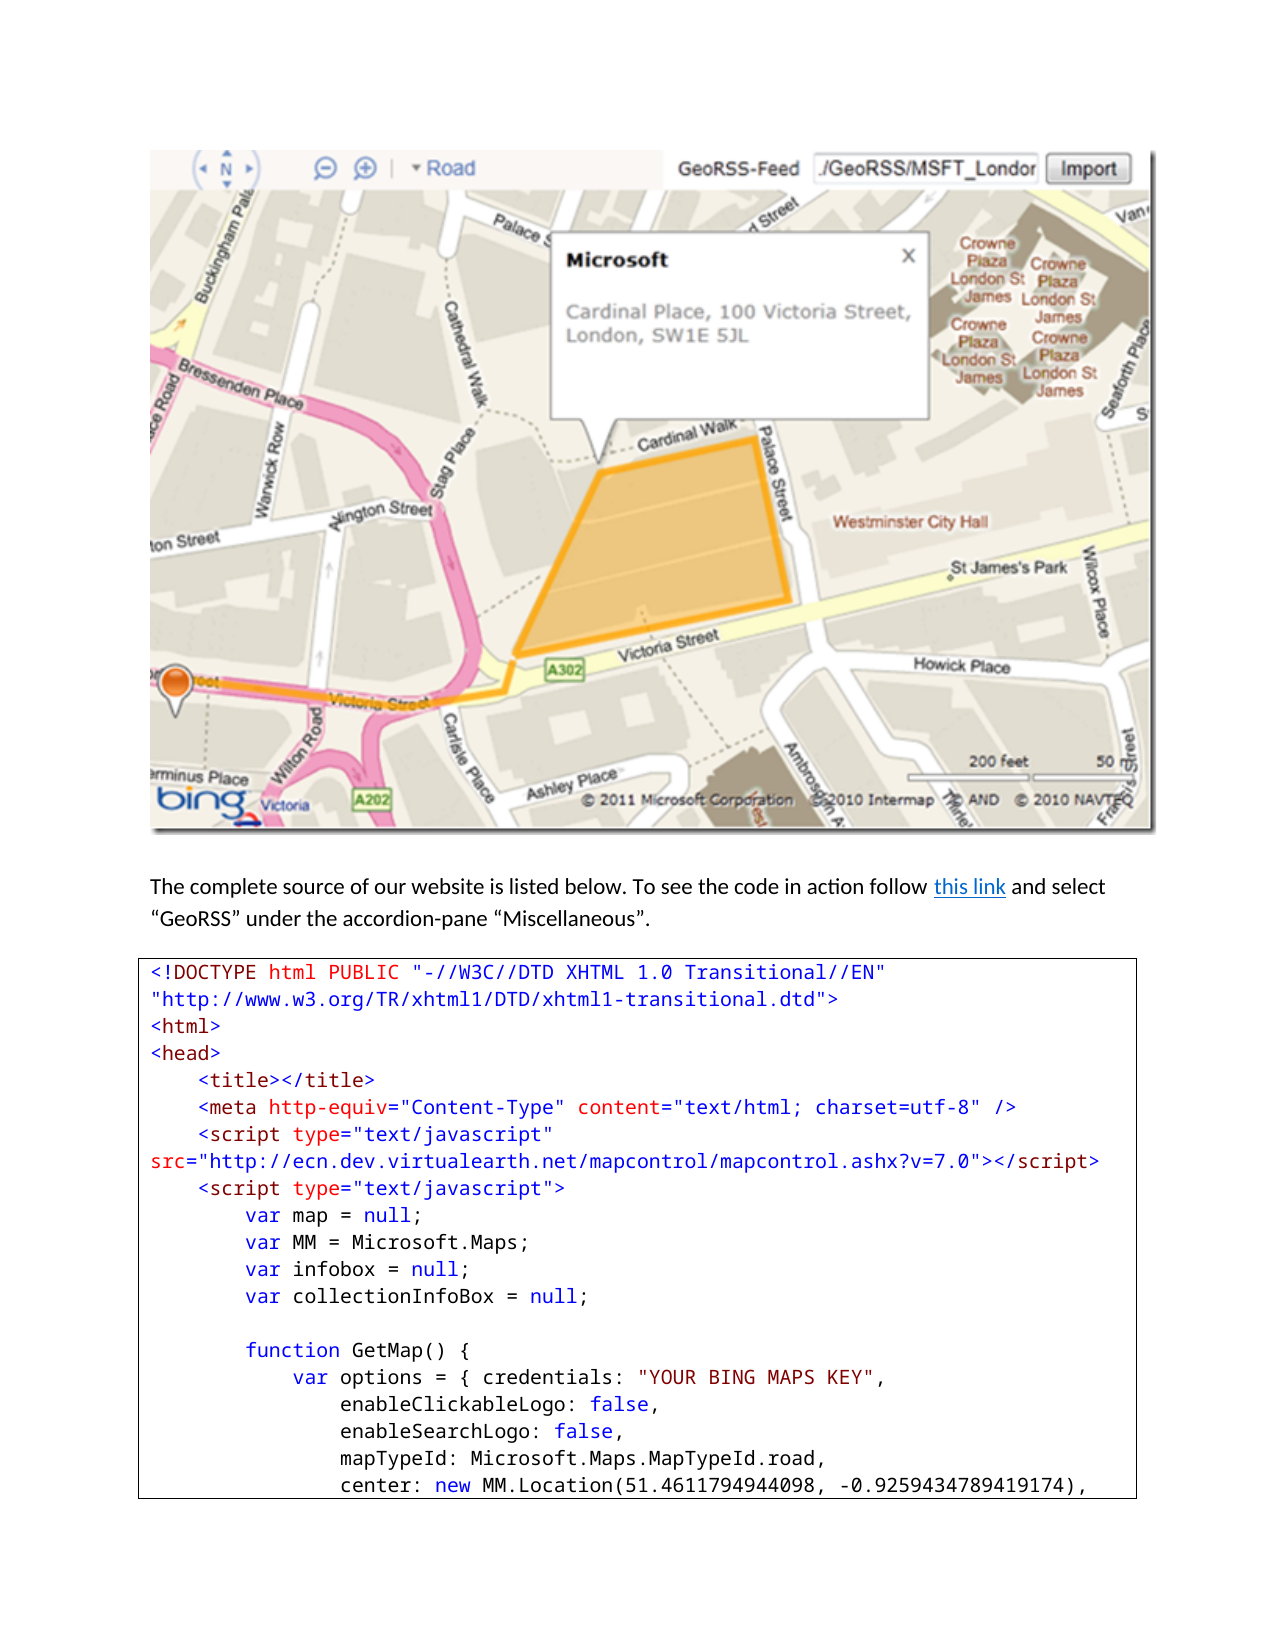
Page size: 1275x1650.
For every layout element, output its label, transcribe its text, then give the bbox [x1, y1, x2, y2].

text The complete source of our website is listed below. To see the code in action follow this link and select “GeoRSS” under the accordion-pane “Miscellaneous”. [150, 872, 1125, 933]
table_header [139, 959, 1136, 1498]
picture [150, 150, 1157, 835]
